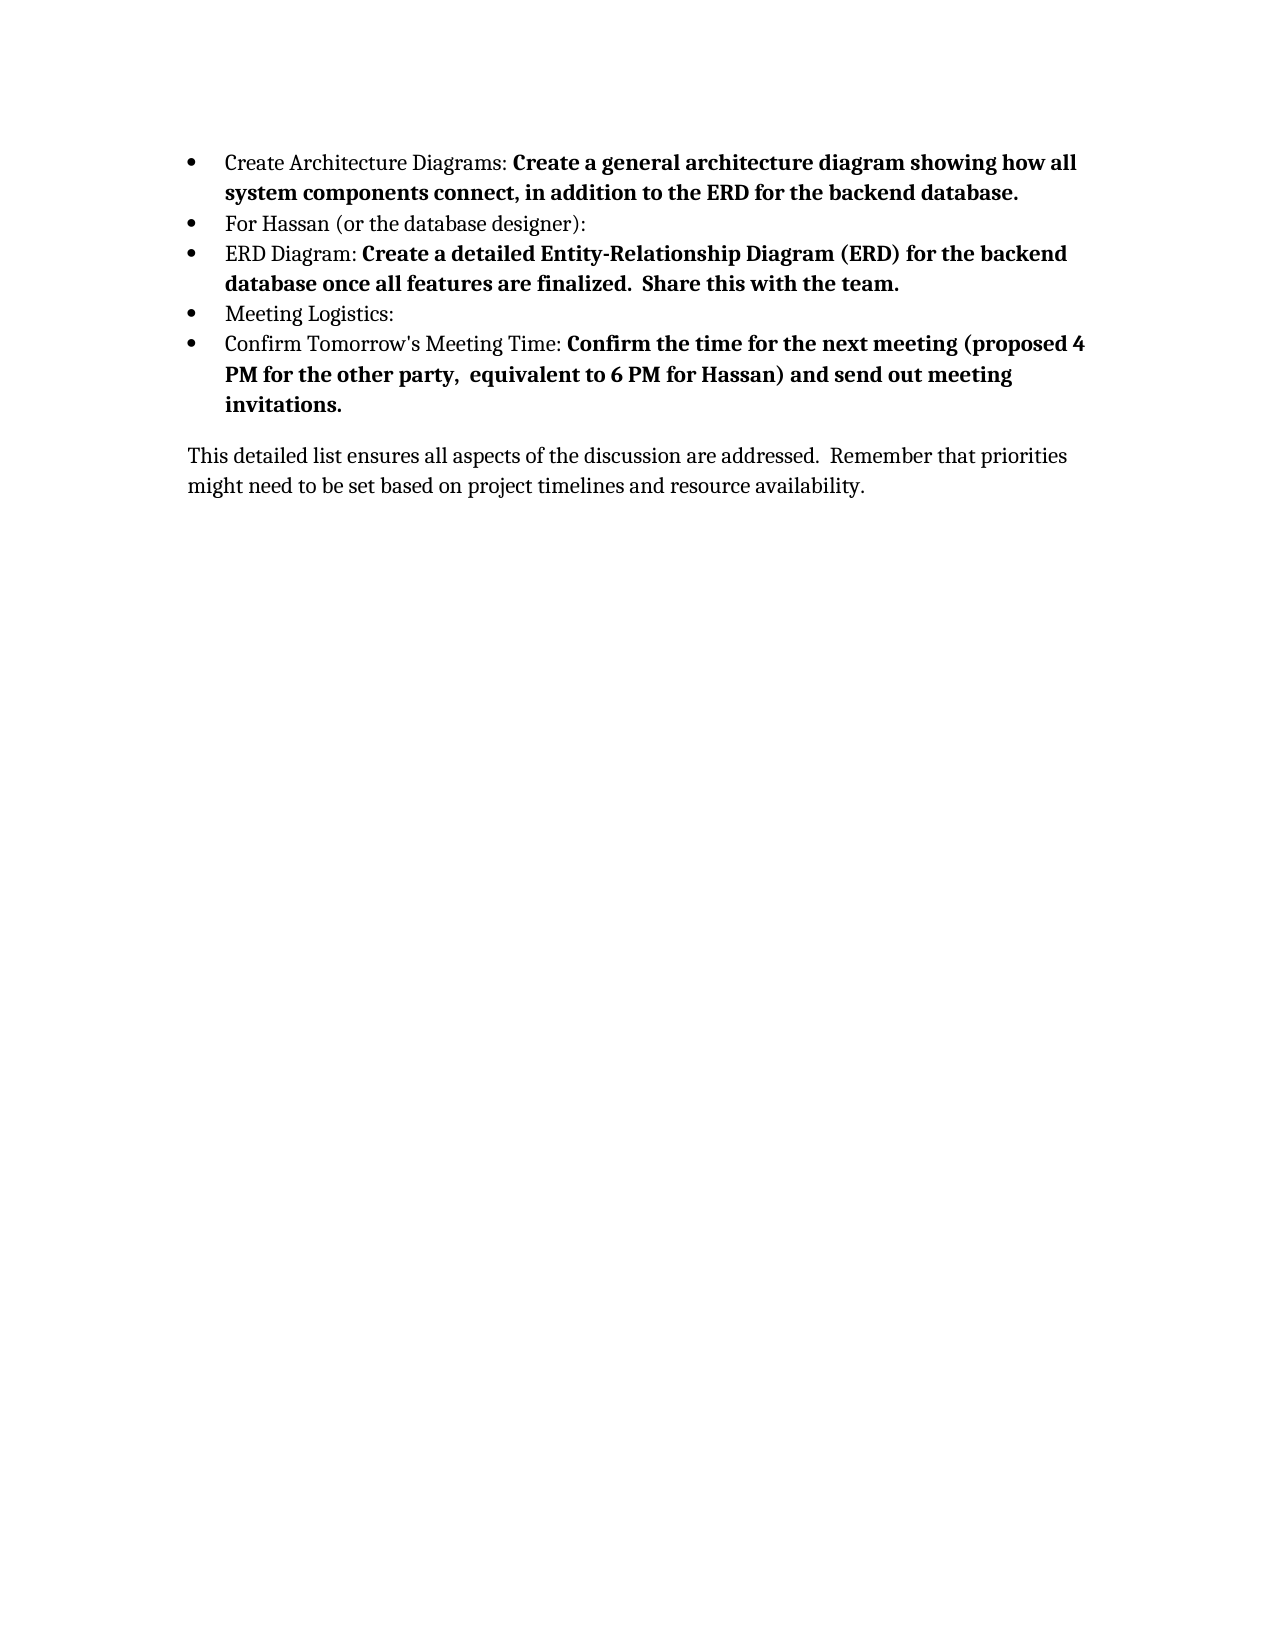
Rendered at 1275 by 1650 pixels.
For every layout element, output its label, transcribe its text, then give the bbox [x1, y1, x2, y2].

list ERD Diagram: Create a detailed Entity-Relationship Diagram (ERD) for the backend database once all features are finalized. Share this with the team. [187, 241, 1087, 297]
list Confirm Tomorrow's Meeting Time: Confirm the time for the next meeting (proposed 4 PM for the other party, equivalent to 6 PM for Hassan) and send out meeting invitations. [187, 331, 1087, 418]
text This detailed list ensures all aspects of the discussion are addressed. Remember that priorities might need to be set based on project timelines and resource availability. [187, 443, 1087, 499]
list For Hassan (or the database designer): [187, 210, 1087, 237]
list Create Architecture Diagrams: Create a general architecture diagram showing how all system components connect, in addition to the ERD for the backend database. [187, 150, 1087, 207]
list Meeting Logistics: [187, 301, 1087, 327]
